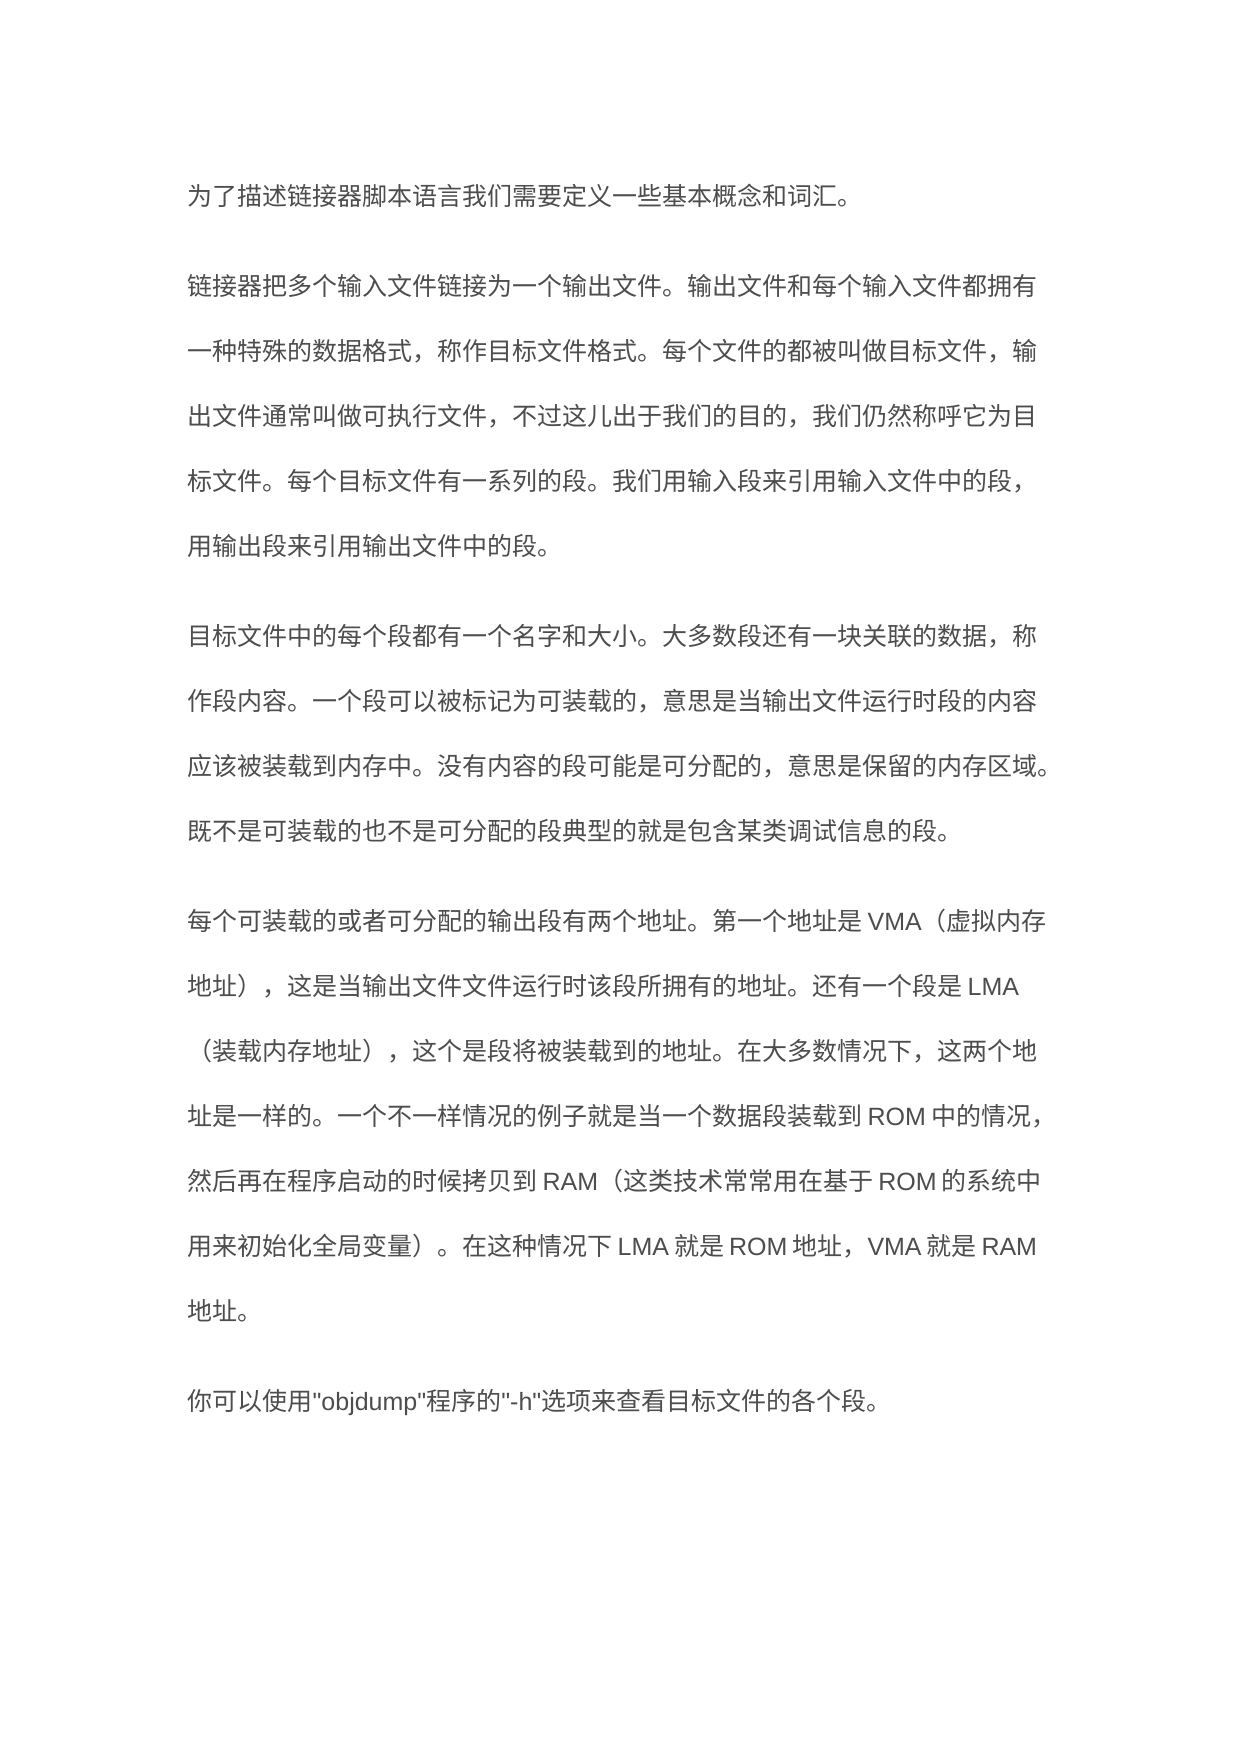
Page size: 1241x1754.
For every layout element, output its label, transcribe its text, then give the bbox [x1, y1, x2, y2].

text 目标文件中的每个段都有一个名字和大小。大多数段还有一块关联的数据，称作段内容。一个段可以被标记为可装载的，意思是当输出文件运行时段的内容应该被装载到内存中。没有内容的段可能是可分配的，意思是保留的内存区域。既不是可装载的也不是可分配的段典型的就是包含某类调试信息的段。 [187, 602, 1053, 862]
text 每个可装载的或者可分配的输出段有两个地址。第一个地址是VMA（虚拟内存地址），这是当输出文件文件运行时该段所拥有的地址。还有一个段是LMA（装载内存地址），这个是段将被装载到的地址。在大多数情况下，这两个地址是一样的。一个不一样情况的例子就是当一个数据段装载到ROM中的情况，然后再在程序启动的时候拷贝到RAM（这类技术常常用在基于ROM的系统中用来初始化全局变量）。在这种情况下LMA就是ROM地址，VMA就是RAM地址。 [187, 887, 1053, 1342]
text 你可以使用"objdump"程序的"-h"选项来查看目标文件的各个段。 [187, 1367, 1053, 1432]
text 链接器把多个输入文件链接为一个输出文件。输出文件和每个输入文件都拥有一种特殊的数据格式，称作目标文件格式。每个文件的都被叫做目标文件，输出文件通常叫做可执行文件，不过这儿出于我们的目的，我们仍然称呼它为目标文件。每个目标文件有一系列的段。我们用输入段来引用输入文件中的段，用输出段来引用输出文件中的段。 [187, 252, 1053, 577]
text 为了描述链接器脚本语言我们需要定义一些基本概念和词汇。 [187, 162, 1053, 227]
